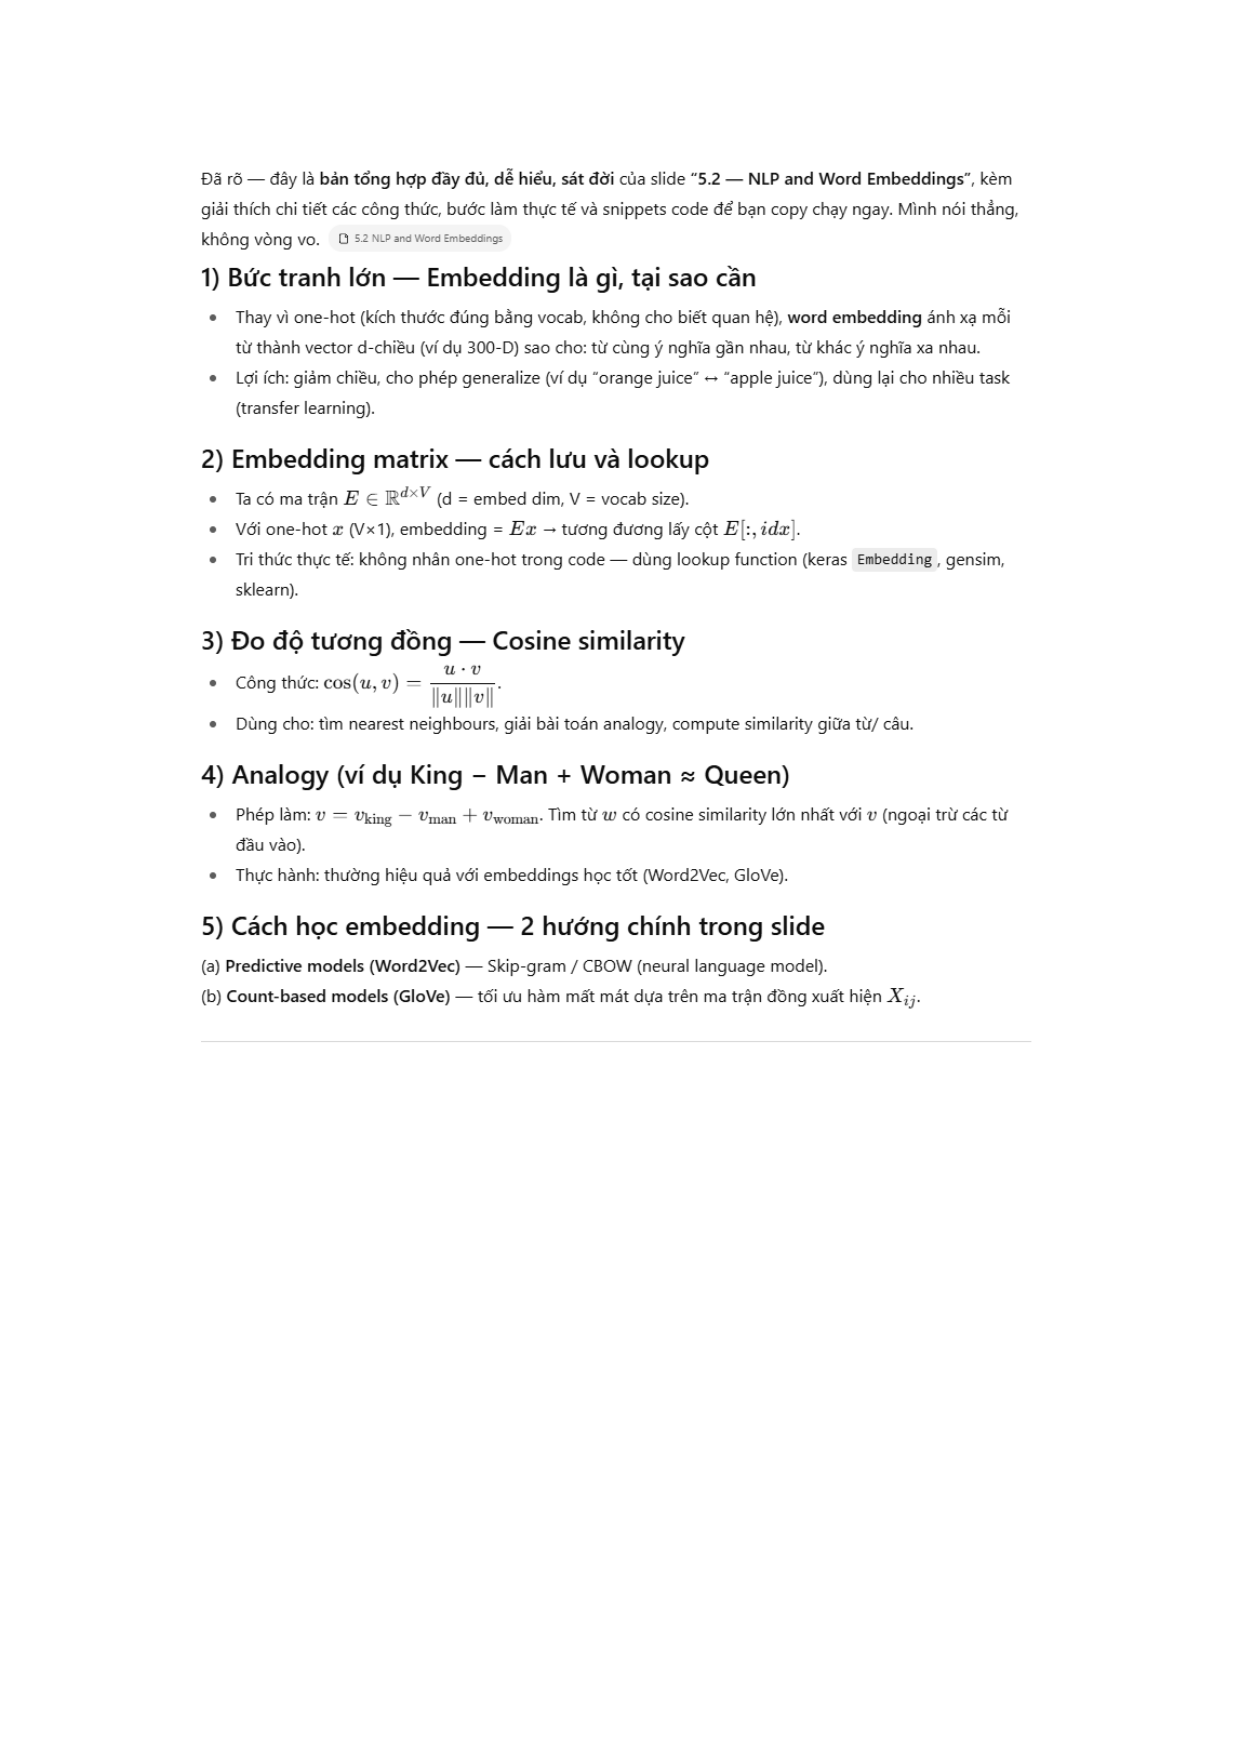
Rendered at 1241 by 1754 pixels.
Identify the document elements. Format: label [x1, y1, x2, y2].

picture [187, 150, 1053, 1067]
